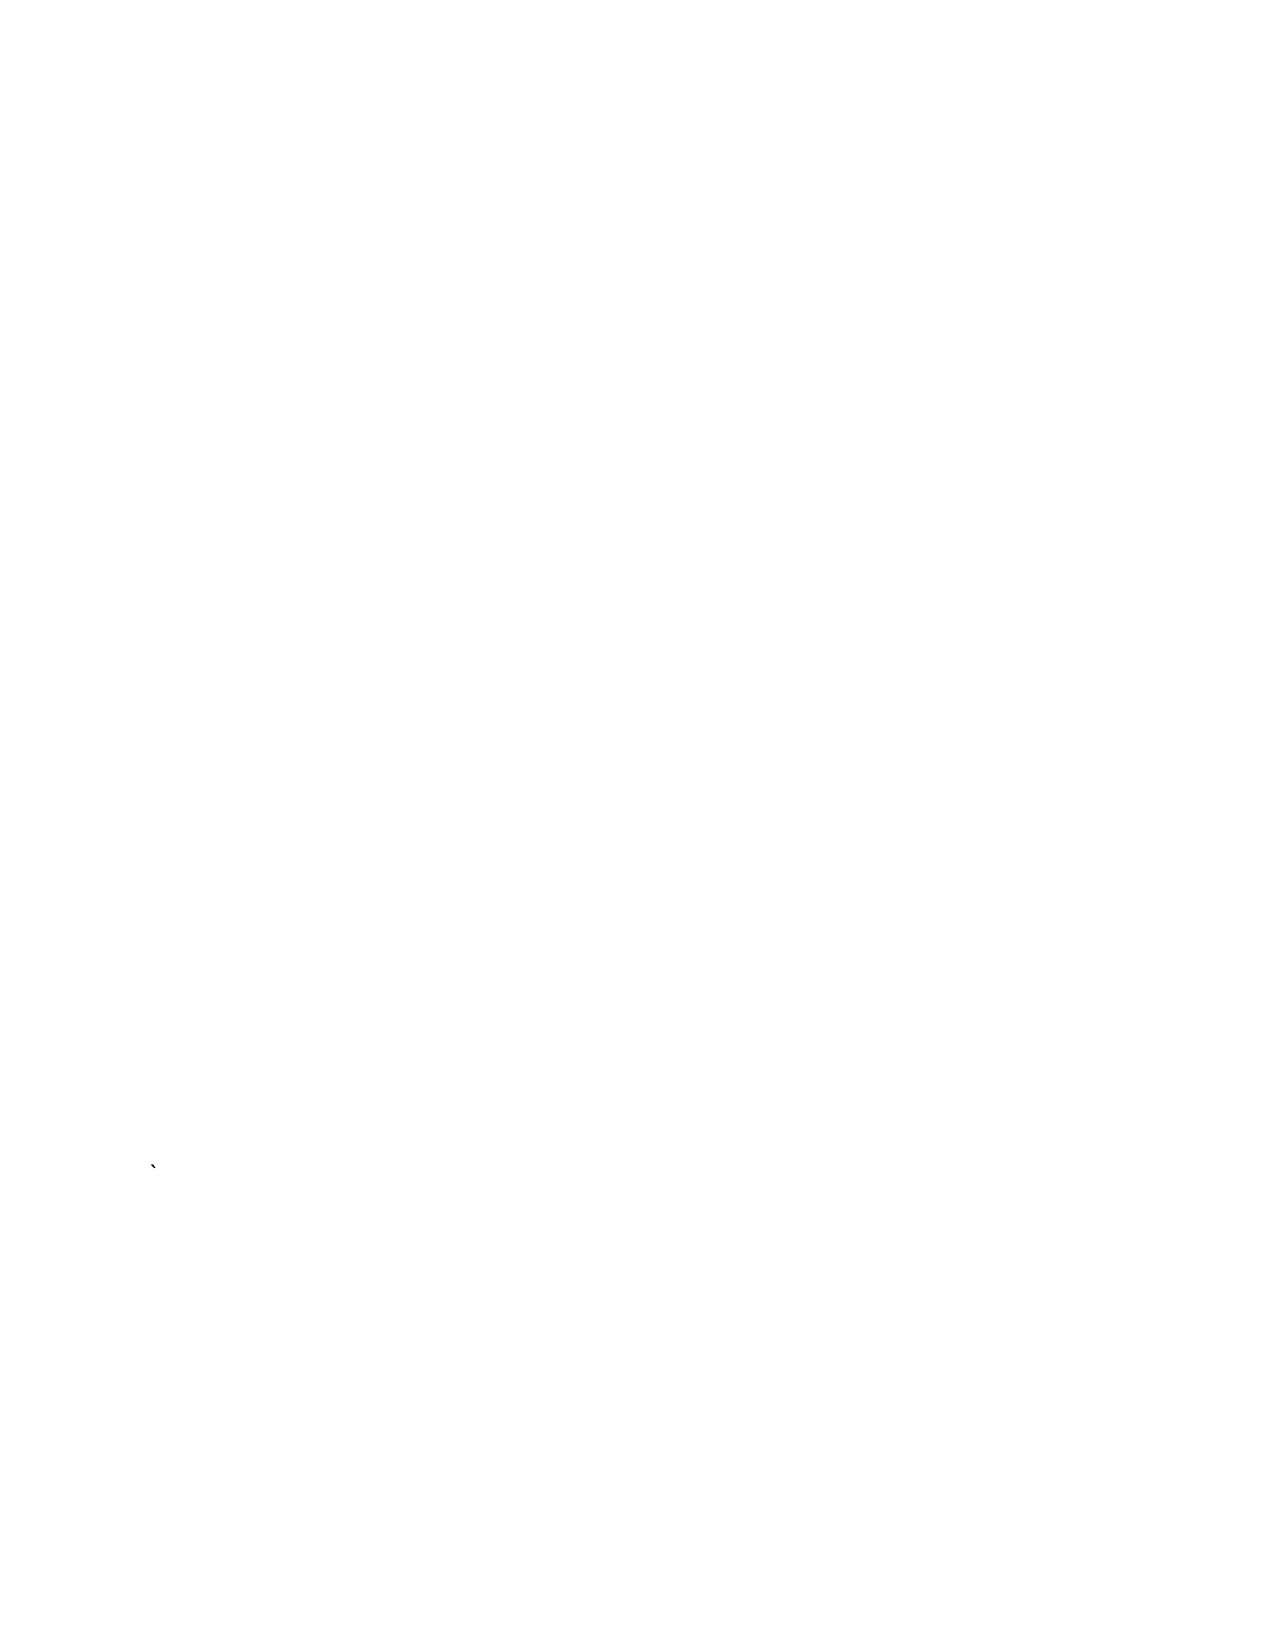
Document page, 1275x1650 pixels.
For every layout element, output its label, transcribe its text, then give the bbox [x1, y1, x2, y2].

text ` [150, 1158, 1125, 1189]
